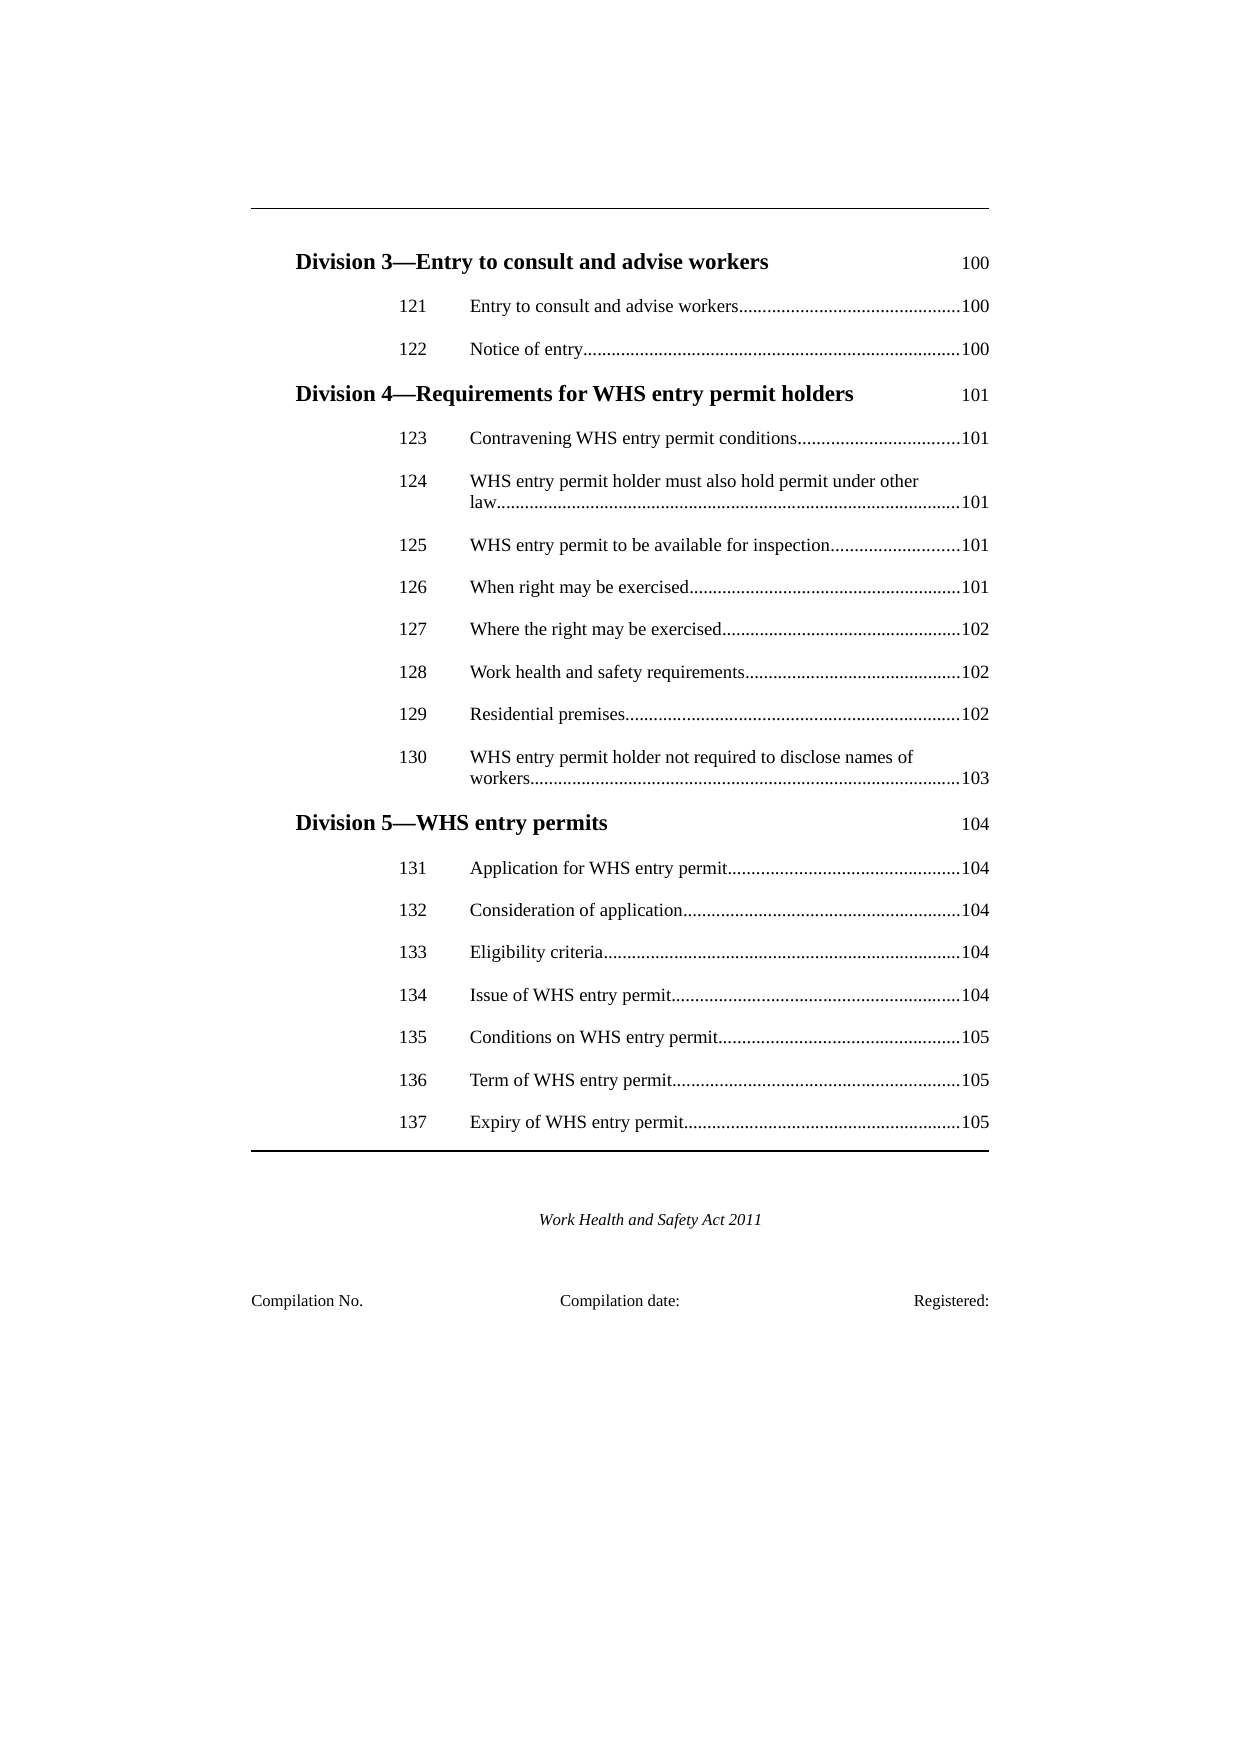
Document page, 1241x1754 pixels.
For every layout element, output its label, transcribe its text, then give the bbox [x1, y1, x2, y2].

text 137 Expiry of WHS entry permit 105 [399, 1111, 930, 1133]
text 130 WHS entry permit holder not required to disclose names of workers 103 [399, 746, 930, 789]
text 132 Consideration of application 104 [399, 899, 930, 921]
text 136 Term of WHS entry permit 105 [399, 1069, 930, 1090]
text 125 WHS entry permit to be available for inspection 101 [399, 533, 930, 555]
text Division 3—Entry to consult and advise workers 100 [295, 248, 930, 274]
text 123 Contravening WHS entry permit conditions 101 [399, 427, 930, 449]
text Division 4—Requirements for WHS entry permit holders 101 [295, 380, 930, 406]
text 128 Work health and safety requirements 102 [399, 661, 930, 682]
text 122 Notice of entry 100 [399, 338, 930, 359]
text 126 When right may be exercised 101 [399, 576, 930, 597]
text 127 Where the right may be exercised 102 [399, 618, 930, 640]
text 129 Residential premises 102 [399, 703, 930, 725]
text 124 WHS entry permit holder must also hold permit under other law 101 [399, 469, 930, 513]
text 131 Application for WHS entry permit 104 [399, 857, 930, 878]
text Division 5—WHS entry permits 104 [295, 809, 930, 836]
text 133 Eligibility criteria 104 [399, 941, 930, 963]
text 134 Issue of WHS entry permit 104 [399, 984, 930, 1005]
text 135 Conditions on WHS entry permit 105 [399, 1026, 930, 1048]
text 121 Entry to consult and advise workers 100 [399, 295, 930, 317]
